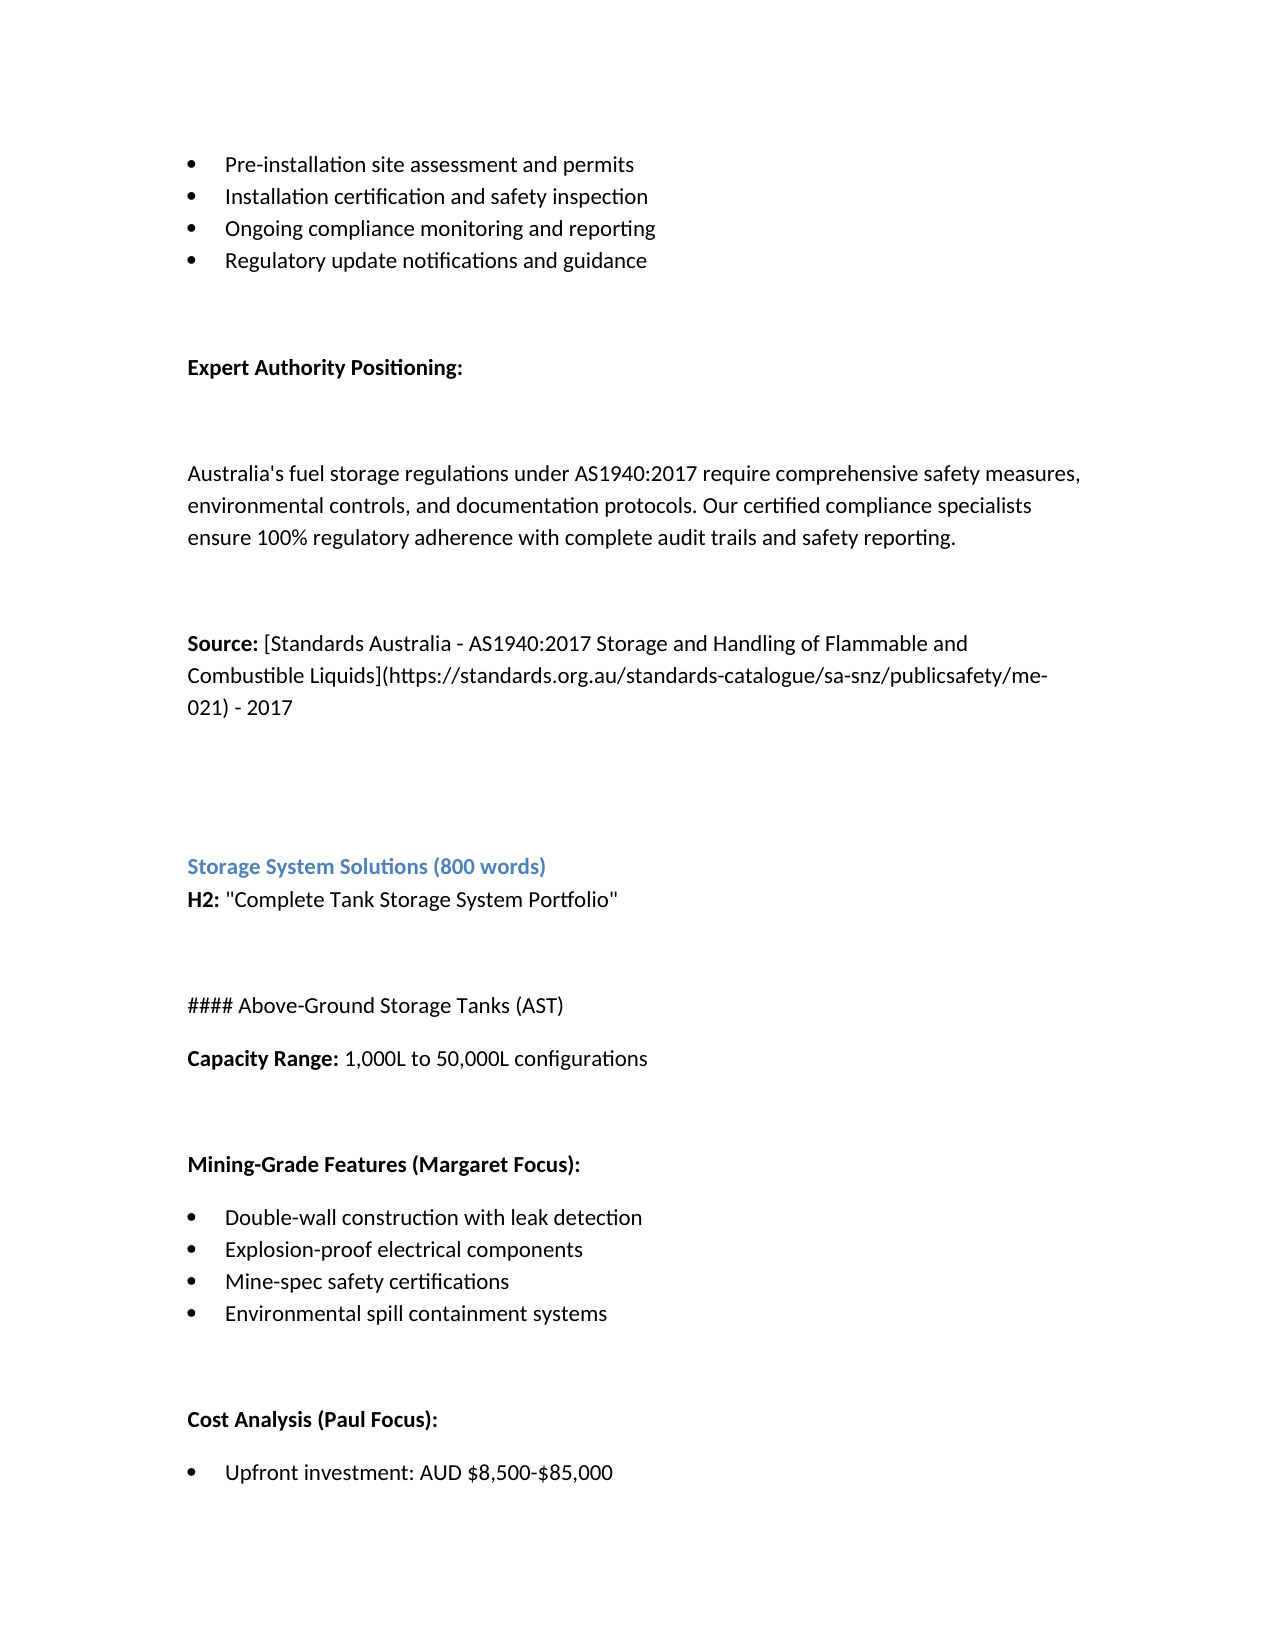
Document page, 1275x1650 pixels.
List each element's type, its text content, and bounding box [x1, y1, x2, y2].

list Installation certification and safety inspection [187, 182, 1087, 210]
text Australia's fuel storage regulations under AS1940:2017 require comprehensive safety measures, environmental controls, and documentation protocols. Our certified compliance specialists ensure 100% regulatory adherence with complete audit trails and safety reporting. [187, 459, 1087, 551]
subtitle Storage System Solutions (800 words) [187, 852, 1087, 881]
list Pre-installation site assessment and permits [187, 150, 1087, 178]
text #### Above-Ground Storage Tanks (AST) [187, 991, 1087, 1019]
list Explosion-proof electrical components [187, 1235, 1087, 1263]
list Upfront investment: AUD $8,500-$85,000 [187, 1458, 1087, 1486]
text Expert Authority Positioning: [187, 353, 1087, 381]
list Mine-spec safety certifications [187, 1267, 1087, 1295]
list Regulatory update notifications and guidance [187, 247, 1087, 274]
text Mining-Grade Features (Margaret Focus): [187, 1150, 1087, 1178]
list Ongoing compliance monitoring and reporting [187, 214, 1087, 242]
list Environmental spill containment systems [187, 1299, 1087, 1327]
list Double-wall construction with leak detection [187, 1203, 1087, 1231]
text Source: [Standards Australia - AS1940:2017 Storage and Handling of Flammable and Combustible Liquids](https://standards.org.au/standards-catalogue/sa-snz/publicsafety/me-021) - 2017 [187, 629, 1087, 721]
text Cost Analysis (Paul Focus): [187, 1405, 1087, 1433]
text H2: "Complete Tank Storage System Portfolio" [187, 885, 1087, 913]
text Capacity Range: 1,000L to 50,000L configurations [187, 1044, 1087, 1072]
